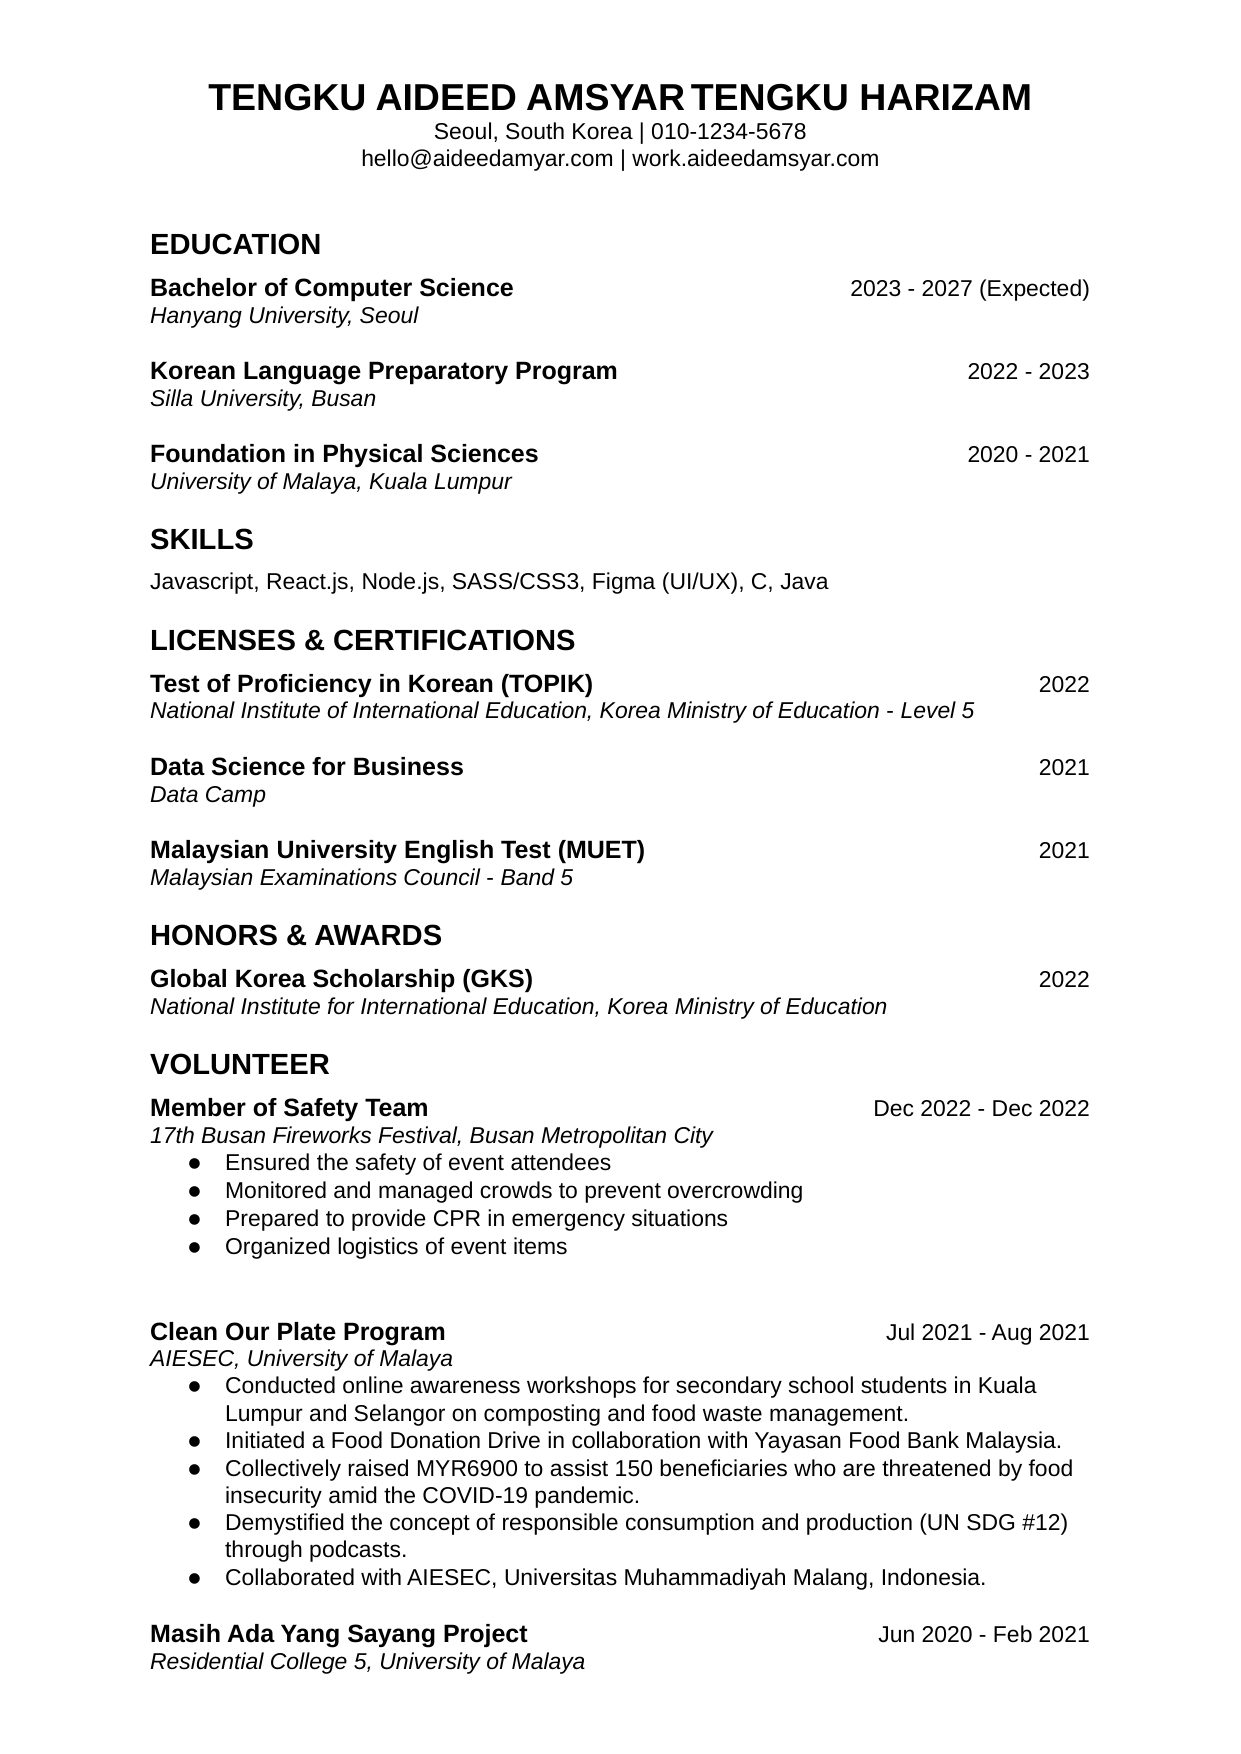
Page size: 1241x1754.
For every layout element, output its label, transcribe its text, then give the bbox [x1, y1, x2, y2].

text HONORS & AWARDS [150, 918, 1090, 952]
text Korean Language Preparatory Program 2022 - 2023 [150, 356, 1090, 385]
text Member of Safety Team Dec 2022 - Dec 2022 [150, 1093, 1090, 1122]
text Foundation in Physical Sciences 2020 - 2021 [150, 439, 1090, 468]
text Bachelor of Computer Science 2023 - 2027 (Expected) [150, 273, 1090, 302]
list Collectively raised MYR6900 to assist 150 beneficiaries who are threatened by food insecurity amid the COVID-19 pandemic. [187, 1454, 1090, 1508]
text National Institute of International Education, Korea Ministry of Education - Level 5 [150, 697, 1090, 724]
list Initiated a Food Donation Drive in collaboration with Yayasan Food Bank Malaysia. [187, 1426, 1090, 1454]
text Data Science for Business 2021 [150, 752, 1090, 781]
text University of Malaya, Kuala Lumpur [150, 468, 1090, 494]
list Monitored and managed crowds to prevent overcrowding [187, 1176, 1090, 1204]
text SKILLS [150, 522, 1090, 556]
list Demystified the concept of responsible consumption and production (UN SDG #12) through podcasts. [187, 1508, 1090, 1563]
text Clean Our Plate Program Jul 2021 - Aug 2021 [150, 1317, 1090, 1345]
text Seoul, South Korea | 010-1234-5678 [150, 118, 1090, 144]
text Malaysian University English Test (MUET) 2021 [150, 835, 1090, 864]
list Conducted online awareness workshops for secondary school students in Kuala Lumpur and Selangor on composting and food waste management. [187, 1372, 1090, 1426]
text LICENSES & CERTIFICATIONS [150, 623, 1090, 656]
text Masih Ada Yang Sayang Project Jun 2020 - Feb 2021 [150, 1619, 1090, 1648]
text National Institute for International Education, Korea Ministry of Education [150, 993, 1090, 1019]
text Hanyang University, Seoul [150, 302, 1090, 328]
text Global Korea Scholarship (GKS) 2022 [150, 964, 1090, 993]
text VOLUNTEER [150, 1047, 1090, 1081]
text hello@aideedamyar.com | work.aideedamsyar.com [150, 144, 1090, 171]
list Collaborated with AIESEC, Universitas Muhammadiyah Malang, Indonesia. [187, 1563, 1090, 1591]
text TENGKU AIDEED AMSYAR TENGKU HARIZAM [150, 75, 1090, 118]
text EDUCATION [150, 227, 1090, 260]
text Silla University, Busan [150, 385, 1090, 411]
list Prepared to provide CPR in emergency situations [187, 1204, 1090, 1232]
text Malaysian Examinations Council - Band 5 [150, 864, 1090, 890]
text AIESEC, University of Malaya [150, 1345, 1090, 1372]
text Residential College 5, University of Malaya [150, 1648, 1090, 1674]
text Javascript, React.js, Node.js, SASS/CSS3, Figma (UI/UX), C, Java [150, 568, 1090, 595]
text 17th Busan Fireworks Festival, Busan Metropolitan City [150, 1122, 1090, 1148]
text Data Camp [150, 781, 1090, 807]
text Test of Proficiency in Korean (TOPIK) 2022 [150, 669, 1090, 697]
list Organized logistics of event items [187, 1232, 1090, 1261]
list Ensured the safety of event attendees [187, 1148, 1090, 1176]
